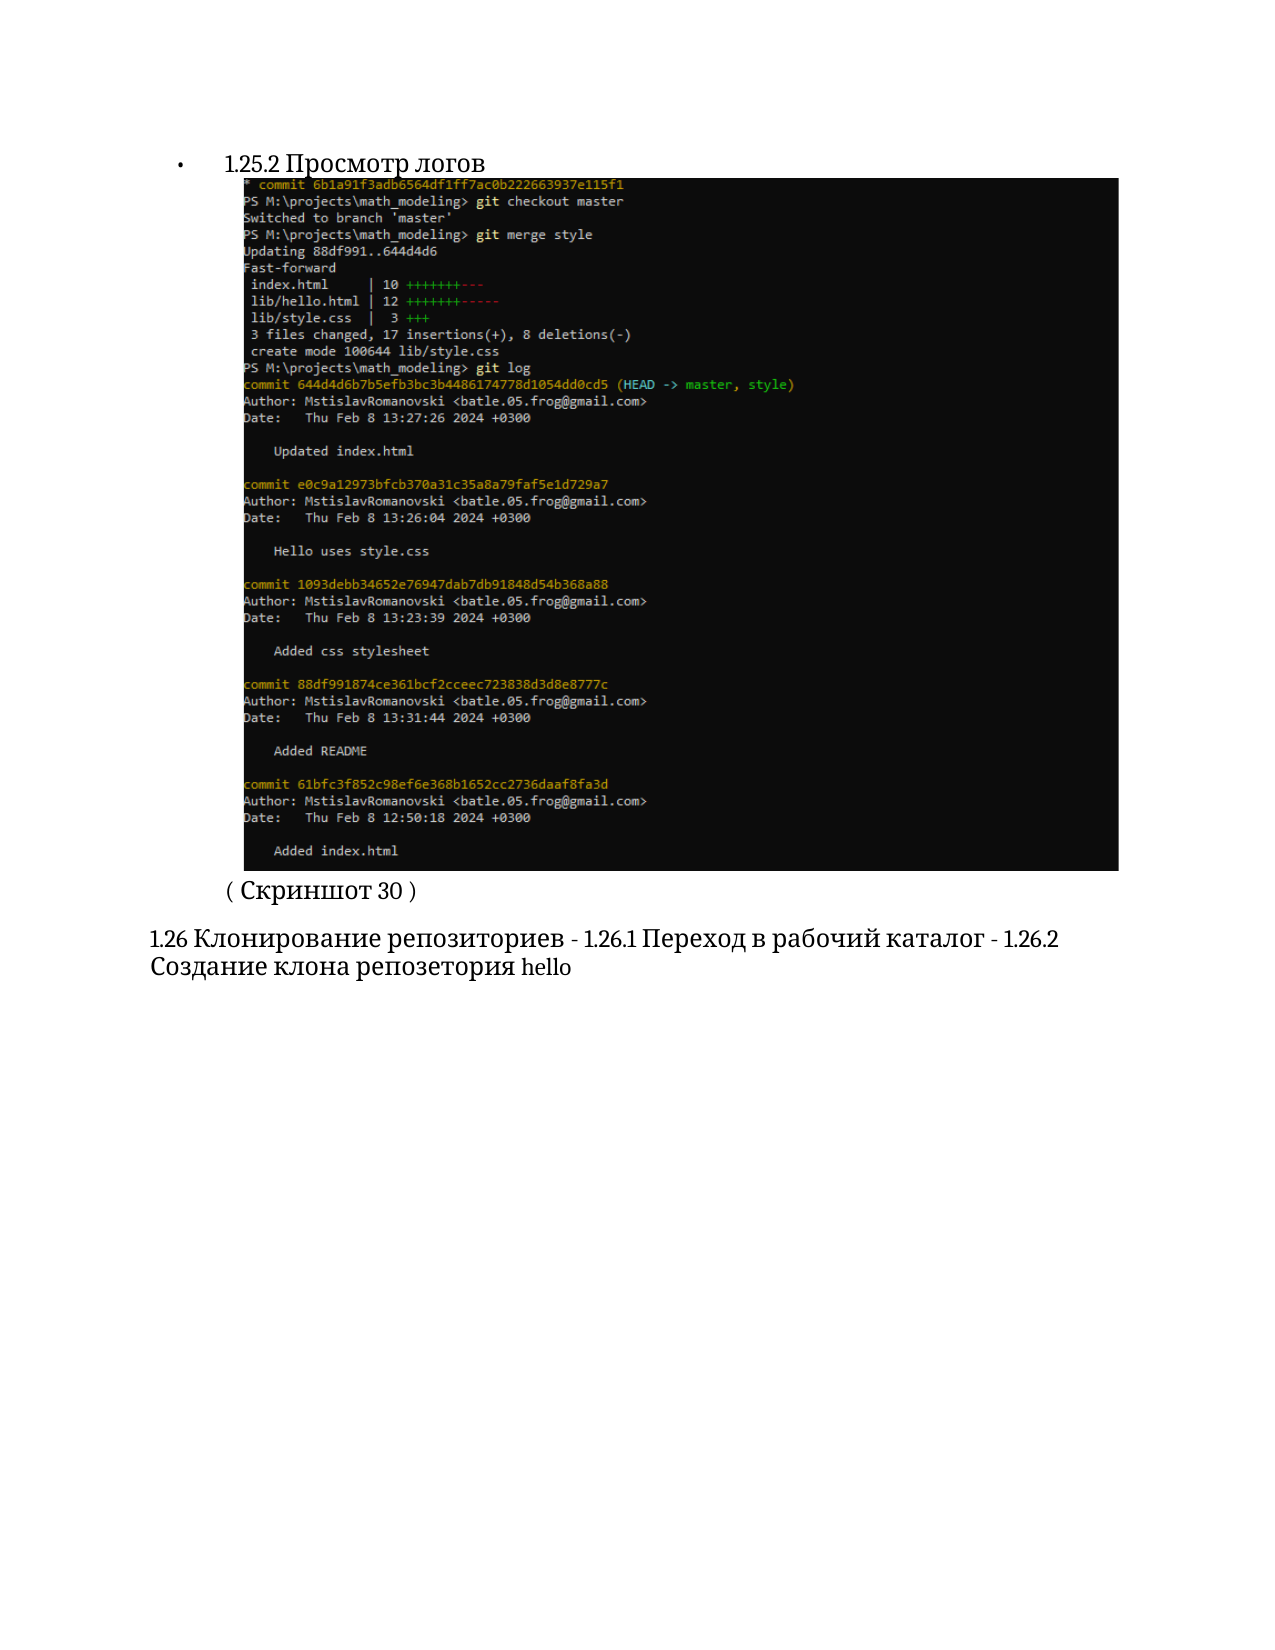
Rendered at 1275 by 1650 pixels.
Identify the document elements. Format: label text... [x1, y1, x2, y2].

picture [243, 178, 1119, 871]
text 1.26 Клонирование репозиториев - 1.26.1 Переход в рабочий каталог - 1.26.2 Создание клона репозетория hello [150, 924, 1125, 982]
